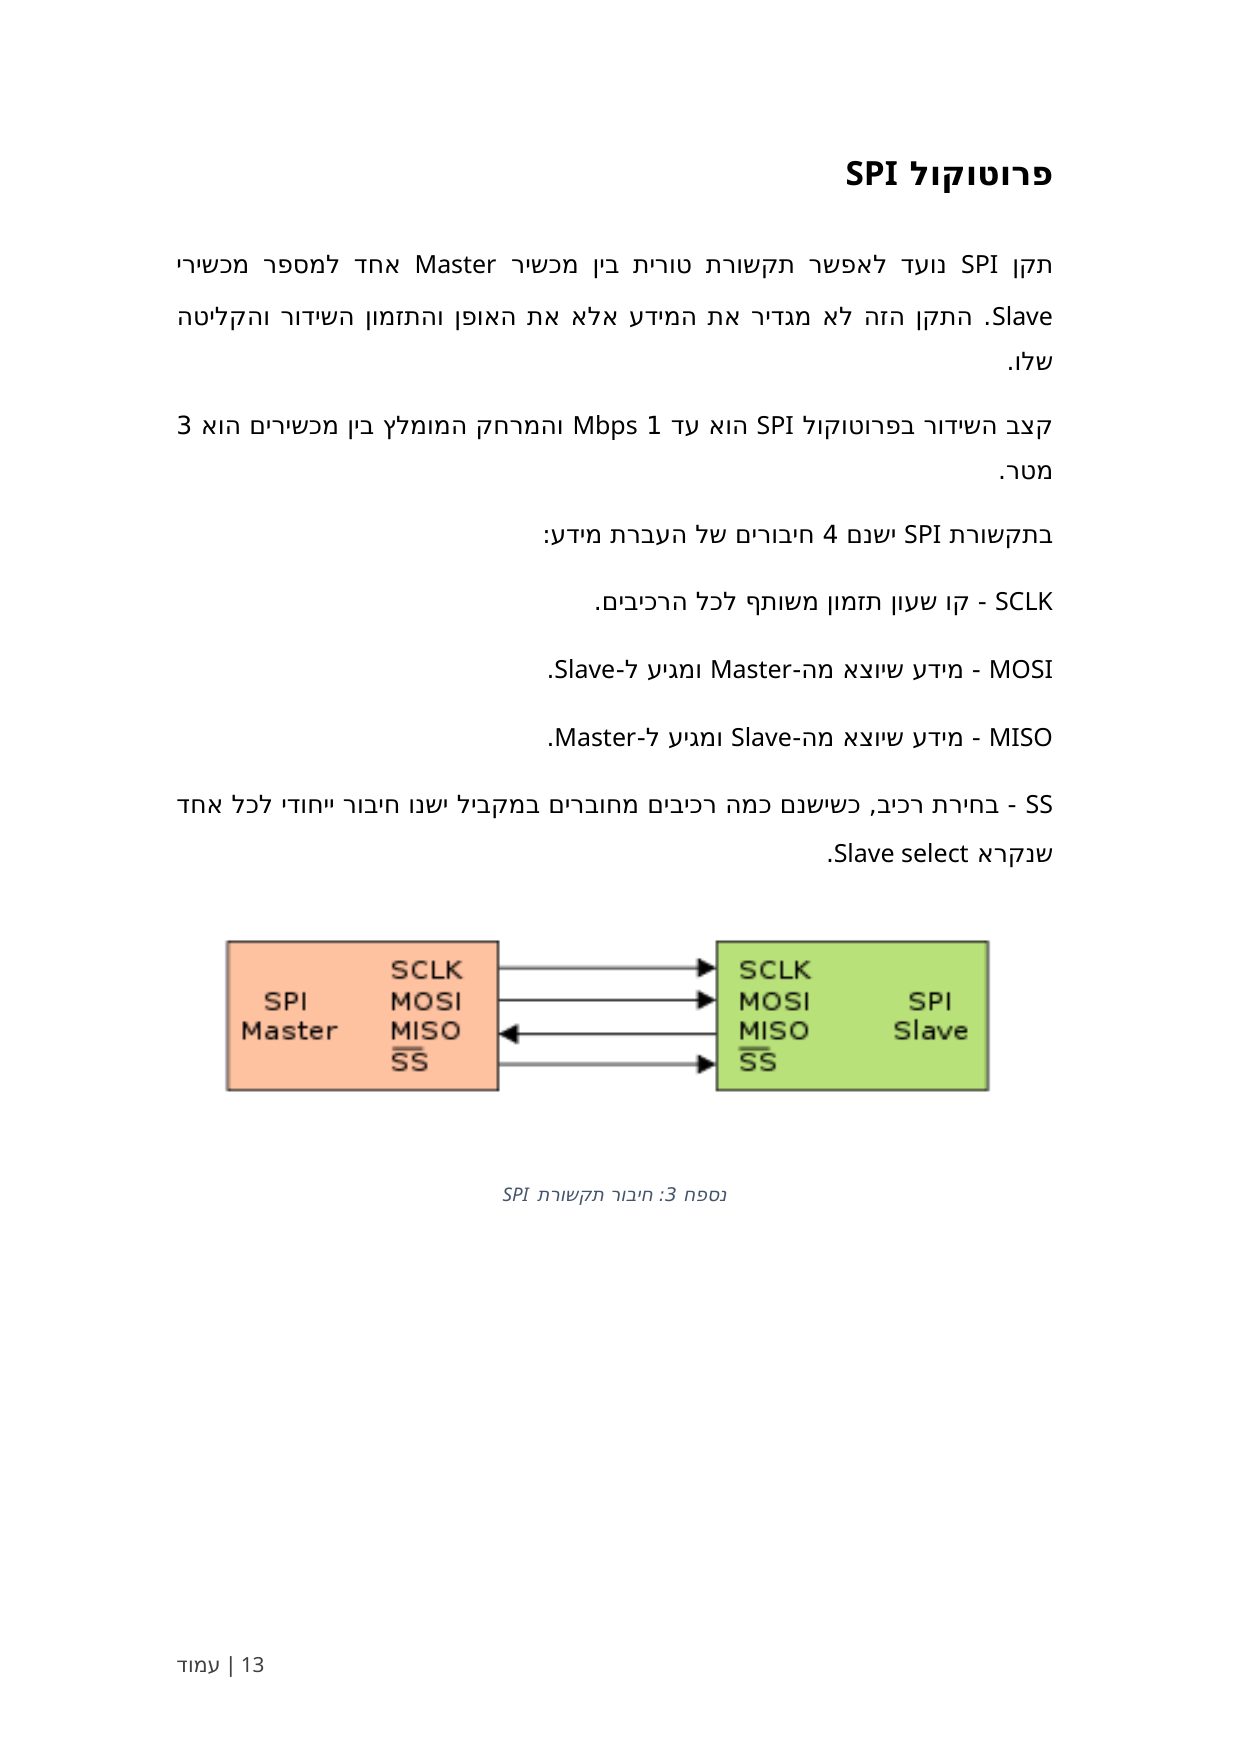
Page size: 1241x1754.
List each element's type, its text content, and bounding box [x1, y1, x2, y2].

text SS - בחירת רכיב, כשישנם כמה רכיבים מחוברים במקביל ישנו חיבור ייחודי לכל אחד שנקרא Slave select. [176, 787, 1053, 870]
text MISO - מידע שיוצא מה-Slave ומגיע ל-Master. [176, 719, 1053, 753]
text קצב השידור בפרוטוקול SPI הוא עד 1 Mbps והמרחק המומלץ בין מכשירים הוא 3 מטר. [176, 407, 1053, 485]
text נספח 3: חיבור תקשורת SPI [176, 1181, 1053, 1206]
text MOSI - מידע שיוצא מה-Master ומגיע ל-Slave. [176, 652, 1053, 686]
text בתקשורת SPI ישנם 4 חיבורים של העברת מידע: [176, 516, 1053, 550]
text SCLK - קו שעון תזמון משותף לכל הרכיבים. [176, 584, 1053, 618]
picture [179, 903, 1050, 1148]
subtitle פרוטוקול SPI [176, 150, 1053, 195]
text תקן SPI נועד לאפשר תקשורת טורית בין מכשיר Master אחד למספר מכשירי Slave. התקן הזה לא מגדיר את המידע אלא את האופן והתזמון השידור והקליטה שלו. [176, 247, 1053, 376]
